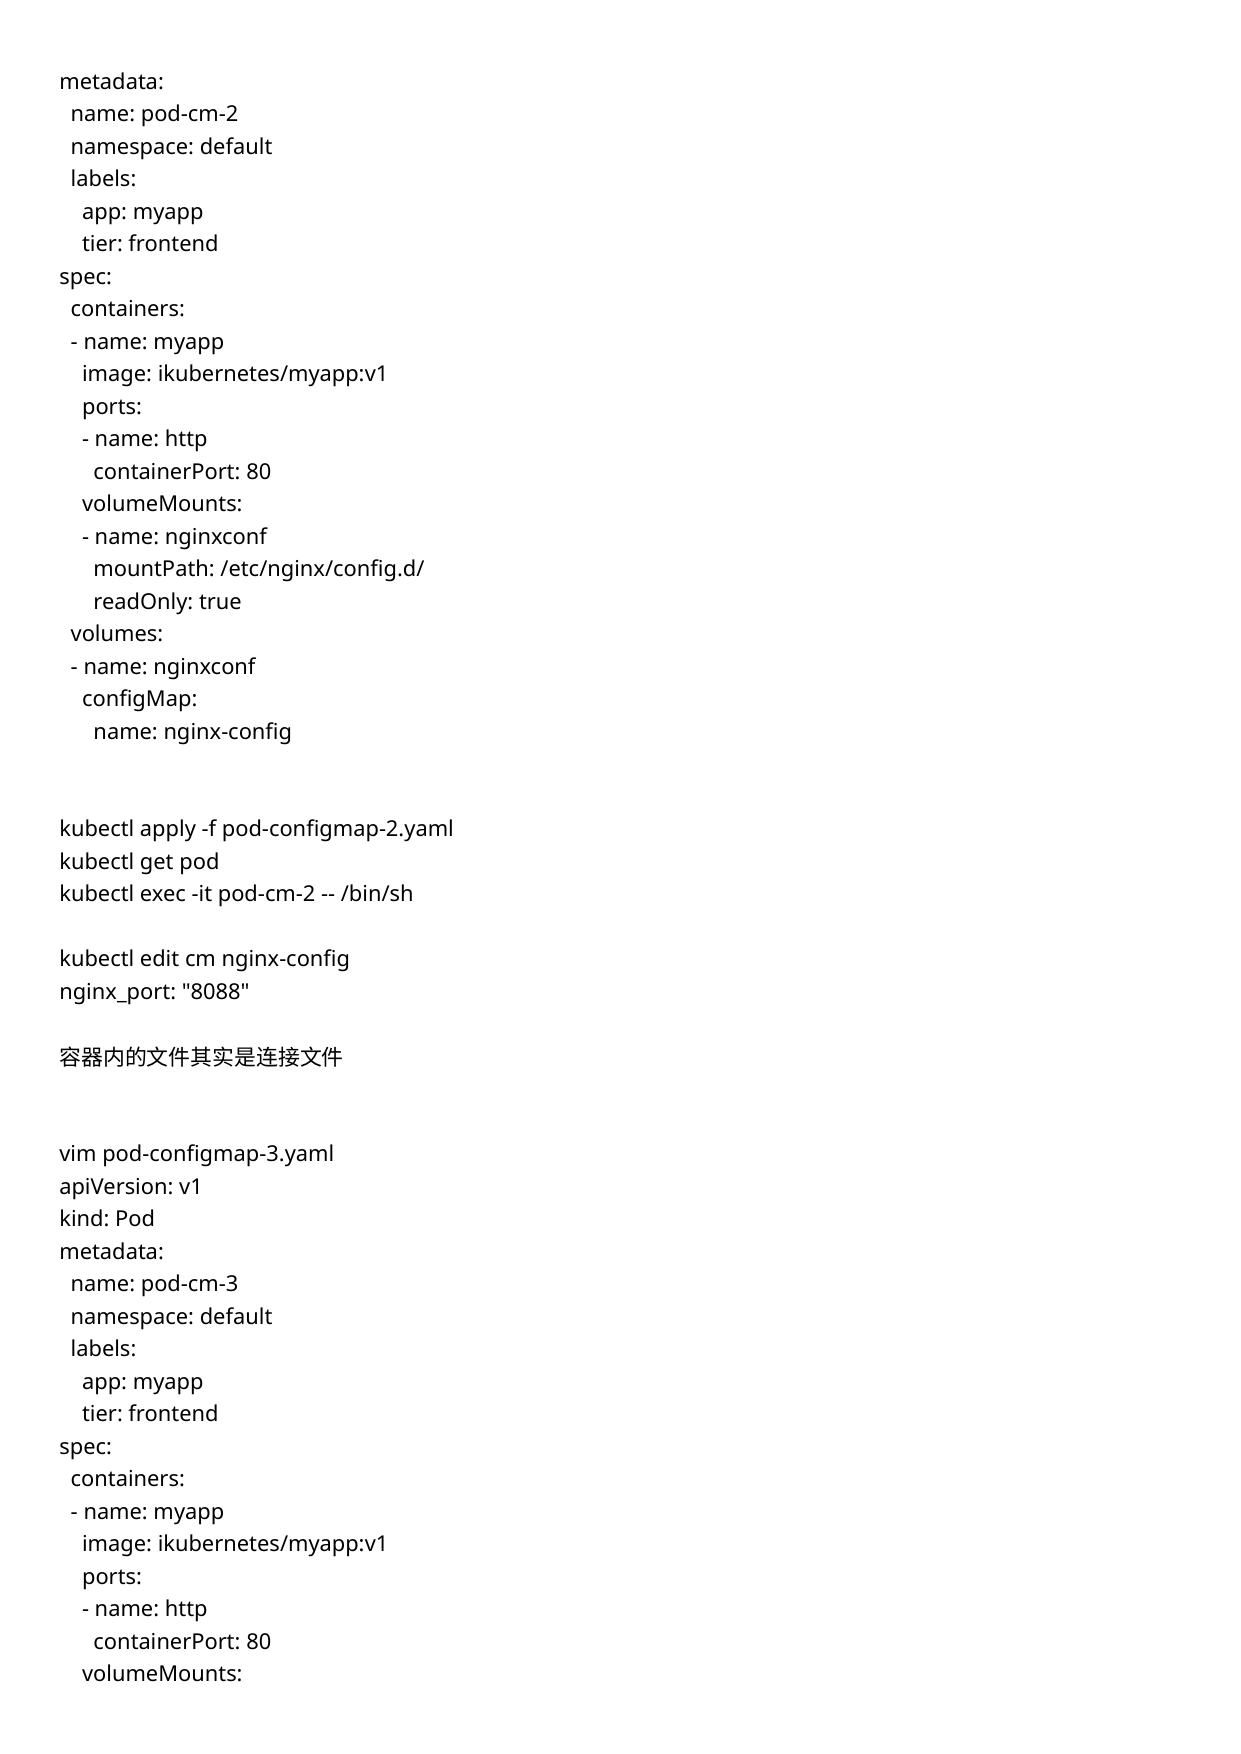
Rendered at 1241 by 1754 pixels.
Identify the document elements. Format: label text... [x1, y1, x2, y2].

text app: myapp [59, 194, 1181, 227]
text ports: [59, 1559, 1181, 1592]
text ports: [59, 389, 1181, 422]
text vim pod-configmap-3.yaml [59, 1137, 1181, 1169]
text spec: [59, 1429, 1181, 1462]
text containers: [59, 292, 1181, 324]
text tier: frontend [59, 227, 1181, 259]
text spec: [59, 259, 1181, 292]
text labels: [59, 1332, 1181, 1364]
text name: pod-cm-3 [59, 1267, 1181, 1299]
text configMap: [59, 682, 1181, 714]
text labels: [59, 162, 1181, 194]
text kubectl apply -f pod-configmap-2.yaml [59, 812, 1181, 844]
text name: pod-cm-2 [59, 97, 1181, 129]
text name: nginx-config [59, 714, 1181, 747]
text containerPort: 80 [59, 1624, 1181, 1657]
text - name: nginxconf [59, 649, 1181, 682]
text - name: http [59, 422, 1181, 454]
text kubectl get pod [59, 844, 1181, 877]
text tier: frontend [59, 1397, 1181, 1429]
text - name: myapp [59, 324, 1181, 357]
text kind: Pod [59, 1202, 1181, 1234]
text app: myapp [59, 1364, 1181, 1397]
text volumeMounts: [59, 487, 1181, 519]
text containers: [59, 1462, 1181, 1494]
text image: ikubernetes/myapp:v1 [59, 357, 1181, 389]
text volumeMounts: [59, 1657, 1181, 1689]
text namespace: default [59, 129, 1181, 162]
text kubectl exec -it pod-cm-2 -- /bin/sh [59, 877, 1181, 909]
text apiVersion: v1 [59, 1169, 1181, 1202]
text kubectl edit cm nginx-config [59, 942, 1181, 974]
text namespace: default [59, 1299, 1181, 1332]
text image: ikubernetes/myapp:v1 [59, 1527, 1181, 1559]
text metadata: [59, 1234, 1181, 1267]
text - name: nginxconf [59, 519, 1181, 552]
text - name: myapp [59, 1494, 1181, 1527]
text containerPort: 80 [59, 454, 1181, 487]
text mountPath: /etc/nginx/config.d/ [59, 552, 1181, 584]
text volumes: [59, 617, 1181, 649]
text readOnly: true [59, 584, 1181, 617]
text - name: http [59, 1592, 1181, 1624]
text 容器内的文件其实是连接文件 [59, 1039, 1181, 1072]
text nginx_port: "8088" [59, 974, 1181, 1007]
text metadata: [59, 64, 1181, 97]
